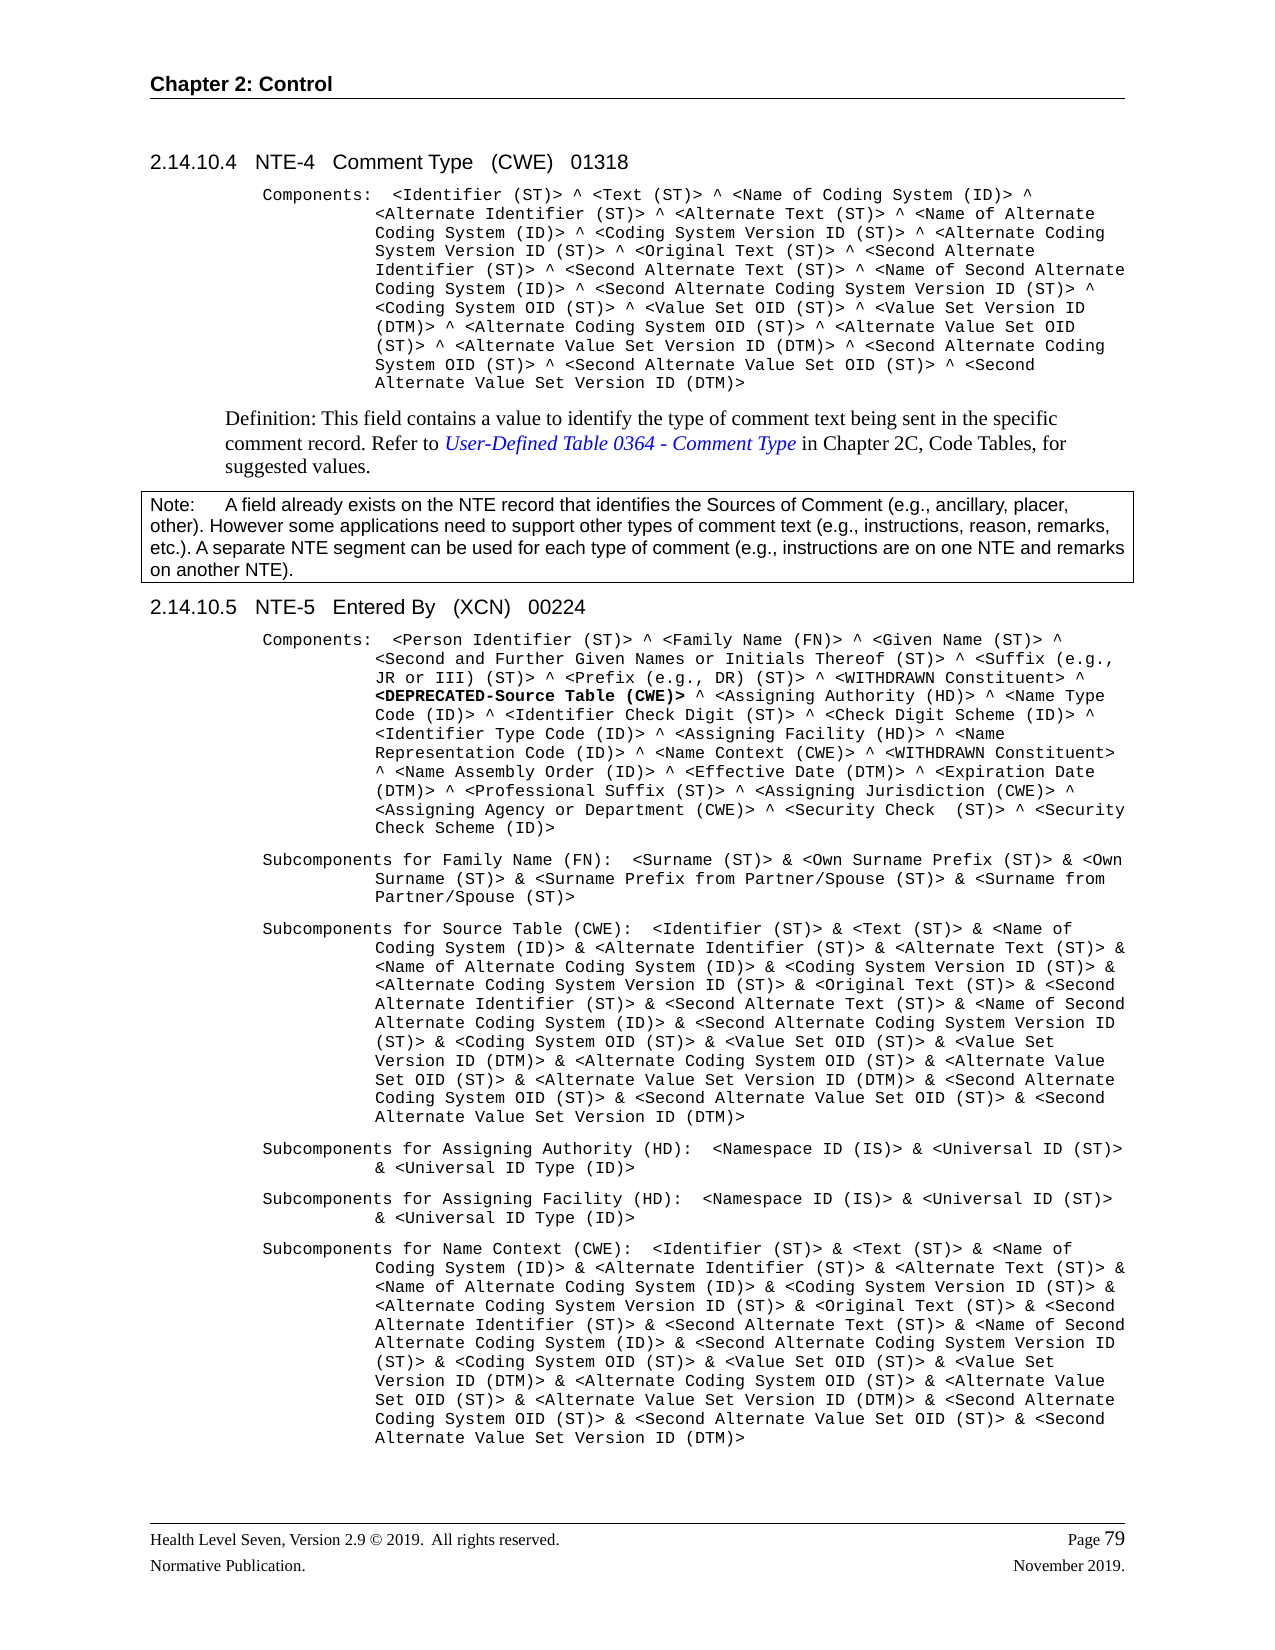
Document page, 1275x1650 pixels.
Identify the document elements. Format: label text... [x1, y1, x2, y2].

text Subcomponents for Assigning Facility (HD): <Namespace ID (IS)> & <Universal ID (ST)> & <Universal ID Type (ID)> [262, 1191, 1125, 1228]
text Definition: This field contains a value to identify the type of comment text being sent in the specific comment record. Refer to User-Defined Table 0364 - Comment Type in Chapter 2C, Code Tables, for suggested values. [225, 406, 1125, 478]
text Subcomponents for Source Table (CWE): <Identifier (ST)> & <Text (ST)> & <Name of Coding System (ID)> & <Alternate Identifier (ST)> & <Alternate Text (ST)> & <Name of Alternate Coding System (ID)> & <Coding System Version ID (ST)> & <Alternate Coding System Version ID (ST)> & <Original Text (ST)> & <Second Alternate Identifier (ST)> & <Second Alternate Text (ST)> & <Name of Second Alternate Coding System (ID)> & <Second Alternate Coding System Version ID (ST)> & <Coding System OID (ST)> & <Value Set OID (ST)> & <Value Set Version ID (DTM)> & <Alternate Coding System OID (ST)> & <Alternate Value Set OID (ST)> & <Alternate Value Set Version ID (DTM)> & <Second Alternate Coding System OID (ST)> & <Second Alternate Value Set OID (ST)> & <Second Alternate Value Set Version ID (DTM)> [262, 920, 1125, 1128]
subtitle NTE-4 Comment Type (CWE) 01318 [150, 150, 1125, 174]
text Components: <Identifier (ST)> ^ <Text (ST)> ^ <Name of Coding System (ID)> ^ <Alternate Identifier (ST)> ^ <Alternate Text (ST)> ^ <Name of Alternate Coding System (ID)> ^ <Coding System Version ID (ST)> ^ <Alternate Coding System Version ID (ST)> ^ <Original Text (ST)> ^ <Second Alternate Identifier (ST)> ^ <Second Alternate Text (ST)> ^ <Name of Second Alternate Coding System (ID)> ^ <Second Alternate Coding System Version ID (ST)> ^ <Coding System OID (ST)> ^ <Value Set OID (ST)> ^ <Value Set Version ID (DTM)> ^ <Alternate Coding System OID (ST)> ^ <Alternate Value Set OID (ST)> ^ <Alternate Value Set Version ID (DTM)> ^ <Second Alternate Coding System OID (ST)> ^ <Second Alternate Value Set OID (ST)> ^ <Second Alternate Value Set Version ID (DTM)> [262, 186, 1125, 394]
text Components: <Person Identifier (ST)> ^ <Family Name (FN)> ^ <Given Name (ST)> ^ <Second and Further Given Names or Initials Thereof (ST)> ^ <Suffix (e.g., JR or III) (ST)> ^ <Prefix (e.g., DR) (ST)> ^ <WITHDRAWN Constituent> ^ <DEPRECATED-Source Table (CWE)> ^ <Assigning Authority (HD)> ^ <Name Type Code (ID)> ^ <Identifier Check Digit (ST)> ^ <Check Digit Scheme (ID)> ^ <Identifier Type Code (ID)> ^ <Assigning Facility (HD)> ^ <Name Representation Code (ID)> ^ <Name Context (CWE)> ^ <WITHDRAWN Constituent> ^ <Name Assembly Order (ID)> ^ <Effective Date (DTM)> ^ <Expiration Date (DTM)> ^ <Professional Suffix (ST)> ^ <Assigning Jurisdiction (CWE)> ^ <Assigning Agency or Department (CWE)> ^ <Security Check (ST)> ^ <Security Check Scheme (ID)> [262, 631, 1125, 839]
text Note: A field already exists on the NTE record that identifies the Sources of Comment (e.g., ancillary, placer, other). However some applications need to support other types of comment text (e.g., instructions, reason, remarks, etc.). A separate NTE segment can be used for each type of comment (e.g., instructions are on one NTE and remarks on another NTE). [142, 492, 1133, 582]
text Subcomponents for Family Name (FN): <Surname (ST)> & <Own Surname Prefix (ST)> & <Own Surname (ST)> & <Surname Prefix from Partner/Spouse (ST)> & <Surname from Partner/Spouse (ST)> [262, 851, 1125, 908]
subtitle NTE-5 Entered By (XCN) 00224 [150, 595, 1125, 619]
text Subcomponents for Name Context (CWE): <Identifier (ST)> & <Text (ST)> & <Name of Coding System (ID)> & <Alternate Identifier (ST)> & <Alternate Text (ST)> & <Name of Alternate Coding System (ID)> & <Coding System Version ID (ST)> & <Alternate Coding System Version ID (ST)> & <Original Text (ST)> & <Second Alternate Identifier (ST)> & <Second Alternate Text (ST)> & <Name of Second Alternate Coding System (ID)> & <Second Alternate Coding System Version ID (ST)> & <Coding System OID (ST)> & <Value Set OID (ST)> & <Value Set Version ID (DTM)> & <Alternate Coding System OID (ST)> & <Alternate Value Set OID (ST)> & <Alternate Value Set Version ID (DTM)> & <Second Alternate Coding System OID (ST)> & <Second Alternate Value Set OID (ST)> & <Second Alternate Value Set Version ID (DTM)> [262, 1241, 1125, 1448]
text Subcomponents for Assigning Authority (HD): <Namespace ID (IS)> & <Universal ID (ST)> & <Universal ID Type (ID)> [262, 1140, 1125, 1178]
